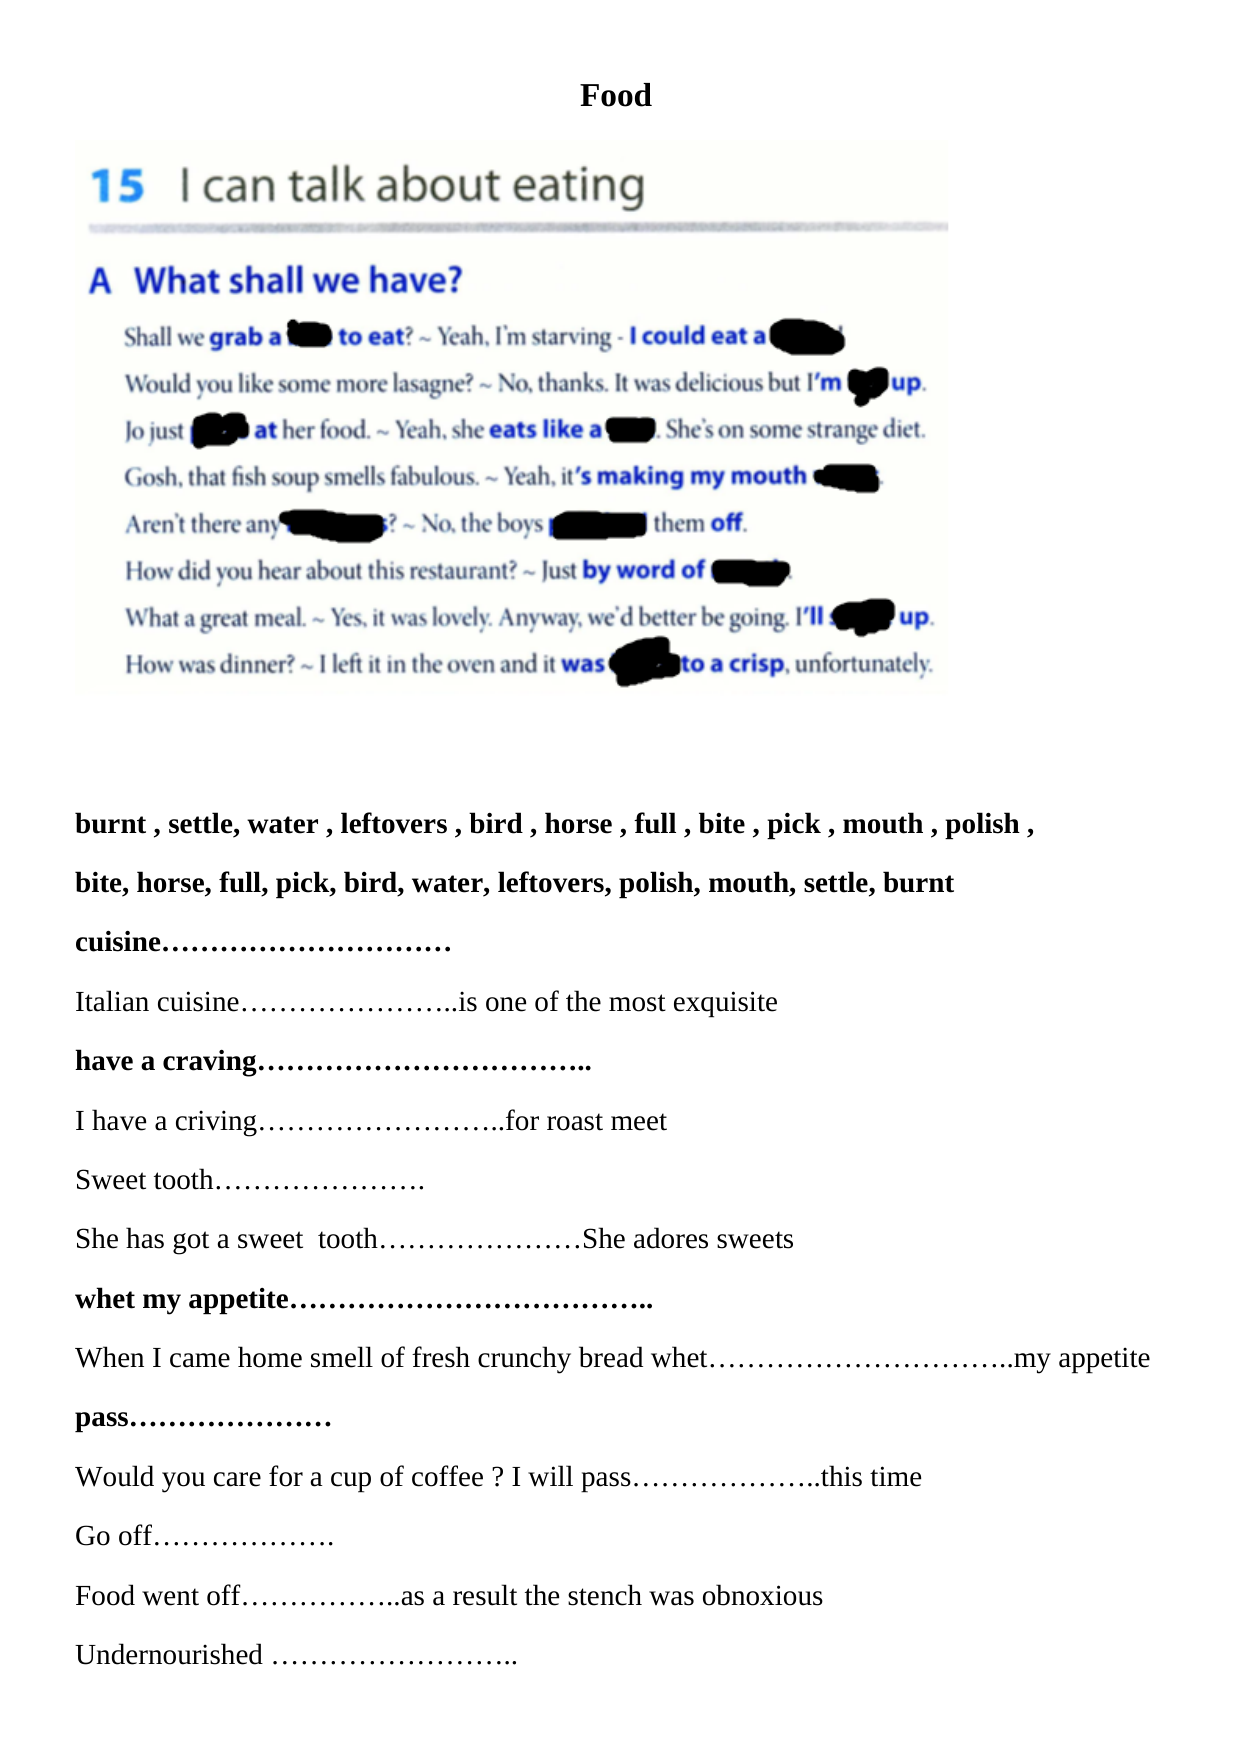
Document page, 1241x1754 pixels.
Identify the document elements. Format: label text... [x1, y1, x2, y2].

text Sweet tooth…………………. [75, 1162, 1165, 1196]
text whet my appetite……………………………….. [75, 1281, 1165, 1314]
text Would you care for a cup of coffee ? I will pass………………..this time [75, 1459, 1165, 1492]
text Italian cuisine…………………..is one of the most exquisite [75, 984, 1165, 1017]
text Go off………………. [75, 1518, 1165, 1552]
text have a craving…………………………….. [75, 1043, 1165, 1077]
text When I came home smell of fresh crunchy bread whet…………………………..my appetite [75, 1340, 1165, 1374]
text Undernourished …………………….. [75, 1637, 1165, 1671]
text burnt , settle, water , leftovers , bird , horse , full , bite , pick , mouth , polish , [75, 806, 1165, 839]
text bite, horse, full, pick, bird, water, leftovers, polish, mouth, settle, burnt [75, 865, 1165, 899]
text Food [75, 75, 1165, 113]
text Food went off……………..as a result the stench was obnoxious [75, 1578, 1165, 1611]
text pass………………… [75, 1399, 1165, 1433]
text She has got a sweet tooth…………………She adores sweets [75, 1221, 1165, 1255]
text I have a criving……………………..for roast meet [75, 1103, 1165, 1136]
picture [75, 140, 949, 722]
text cuisine………………………… [75, 924, 1165, 958]
